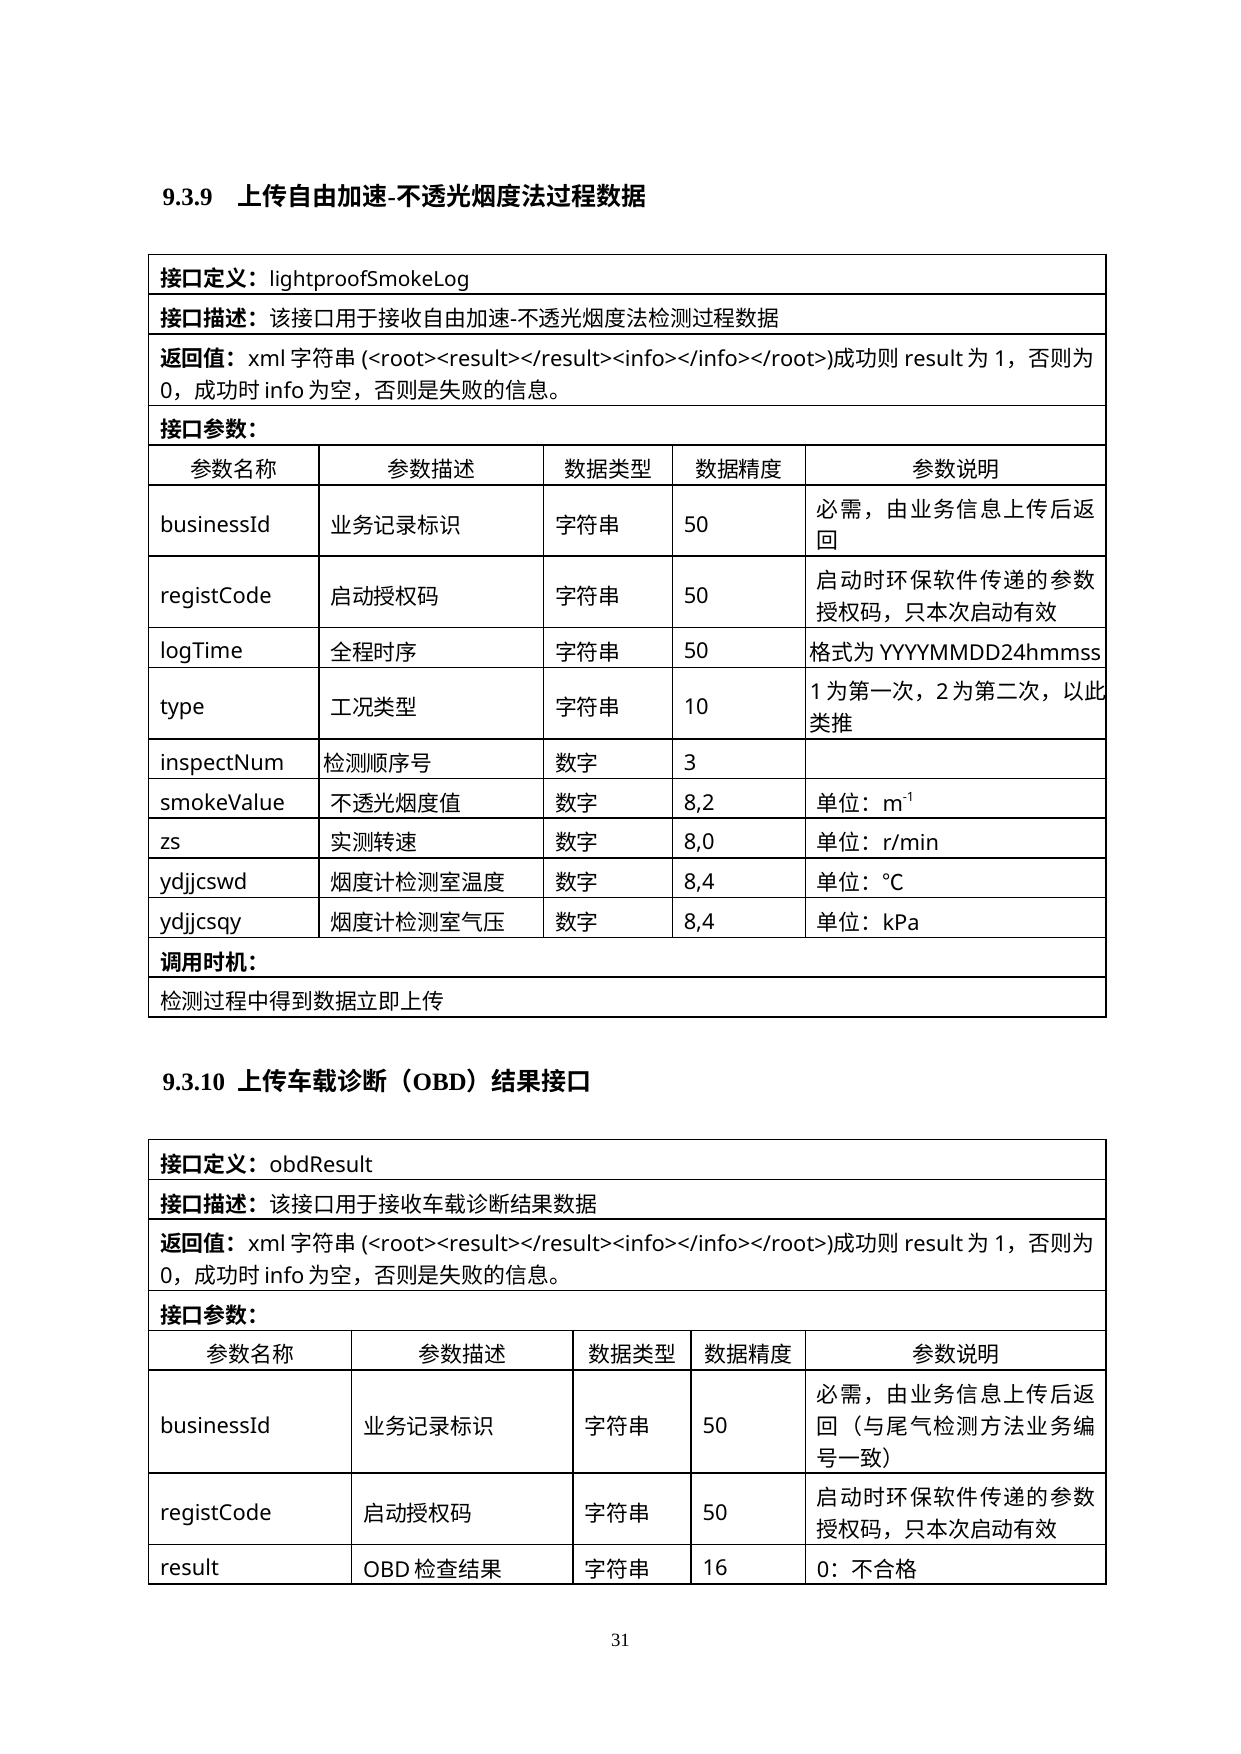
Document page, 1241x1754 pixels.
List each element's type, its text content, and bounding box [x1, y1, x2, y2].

table_cell businessId [149, 486, 318, 555]
table_cell businessId [149, 1371, 351, 1472]
table_cell 10 [673, 668, 805, 738]
table_cell 必需，由业务信息上传后返回 [806, 486, 1105, 555]
table_cell 8,4 [673, 898, 805, 937]
table_cell 字符串 [574, 1545, 690, 1583]
table_cell 50 [692, 1474, 805, 1543]
table_cell 字符串 [544, 557, 672, 627]
table_cell inspectNum [149, 740, 318, 777]
table_cell 检测过程中得到数据立即上传 [149, 978, 1105, 1016]
table_cell 8,0 [673, 819, 805, 857]
subtitle 上传车载诊断（OBD）结果接口 [162, 1047, 1092, 1112]
table_cell 字符串 [574, 1474, 690, 1543]
table_cell registCode [149, 557, 318, 627]
table_cell 数字 [544, 819, 672, 857]
table_cell 接口描述：该接口用于接收车载诊断结果数据 [149, 1180, 1105, 1218]
table_cell 数据精度 [673, 446, 805, 484]
table_cell ydjjcswd [149, 859, 318, 897]
table_cell 数据类型 [574, 1331, 690, 1369]
table_cell 业务记录标识 [352, 1371, 572, 1472]
table_cell 字符串 [544, 668, 672, 738]
table_cell 字符串 [544, 486, 672, 555]
table_cell 实测转速 [320, 819, 543, 857]
table_cell 数据精度 [692, 1331, 805, 1369]
table_cell 启动授权码 [320, 557, 543, 627]
table_cell 烟度计检测室气压 [320, 898, 543, 937]
table_cell ydjjcsqy [149, 898, 318, 937]
table_cell 必需，由业务信息上传后返回（与尾气检测方法业务编号一致） [806, 1371, 1105, 1472]
table_cell type [149, 668, 318, 738]
table_cell 数字 [544, 740, 672, 777]
table_cell 接口参数： [149, 406, 1105, 444]
table_cell 参数描述 [320, 446, 543, 484]
table_cell 全程时序 [320, 628, 543, 666]
table_cell 1为第一次，2为第二次，以此类推 [806, 668, 1105, 738]
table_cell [806, 1545, 1105, 1583]
table_cell 不透光烟度值 [320, 779, 543, 817]
table_cell 50 [692, 1371, 805, 1472]
table_cell 参数名称 [149, 446, 318, 484]
table_cell 数字 [544, 898, 672, 937]
table_cell 启动授权码 [352, 1474, 572, 1543]
table_cell 参数描述 [352, 1331, 572, 1369]
table_cell 启动时环保软件传递的参数授权码，只本次启动有效 [806, 1474, 1105, 1543]
table_cell 8,2 [673, 779, 805, 817]
table_cell 返回值：xml字符串 (<root><result></result><info></info></root>)成功则result为1，否则为0，成功时info为空，否则是失败的信息。 [149, 335, 1105, 404]
table_cell 调用时机： [149, 938, 1105, 976]
table_cell 8,4 [673, 859, 805, 897]
table_cell 返回值：xml字符串 (<root><result></result><info></info></root>)成功则result为1，否则为0，成功时info为空，否则是失败的信息。 [149, 1220, 1105, 1290]
table_cell 16 [692, 1545, 805, 1583]
table_cell registCode [149, 1474, 351, 1543]
table_cell result [149, 1545, 351, 1583]
table_cell 单位：m-1 [806, 779, 1105, 817]
table_cell 数字 [544, 859, 672, 897]
table_cell smokeValue [149, 779, 318, 817]
table_cell 检测顺序号 [320, 740, 543, 777]
table_cell 烟度计检测室温度 [320, 859, 543, 897]
table_cell 字符串 [544, 628, 672, 666]
table_cell 接口参数： [149, 1291, 1105, 1329]
table_cell zs [149, 819, 318, 857]
table_header 接口定义：obdResult [149, 1140, 1105, 1178]
subtitle 上传自由加速-不透光烟度法过程数据 [162, 162, 1092, 227]
table_cell OBD检查结果 [352, 1545, 572, 1583]
table_cell 参数说明 [806, 446, 1105, 484]
table_cell 工况类型 [320, 668, 543, 738]
table_cell 启动时环保软件传递的参数授权码，只本次启动有效 [806, 557, 1105, 627]
table_cell 格式为YYYYMMDD24hmmss [806, 628, 1105, 666]
table_cell 数据类型 [544, 446, 672, 484]
table_cell logTime [149, 628, 318, 666]
table_cell 3 [673, 740, 805, 777]
table_cell 业务记录标识 [320, 486, 543, 555]
table_cell 参数说明 [806, 1331, 1105, 1369]
table_header 接口定义：lightproofSmokeLog [149, 255, 1105, 293]
table_cell 50 [673, 628, 805, 666]
table_cell 数字 [544, 779, 672, 817]
table_cell 单位：℃ [806, 859, 1105, 897]
table_cell 单位：kPa [806, 898, 1105, 937]
table_cell 单位：r/min [806, 819, 1105, 857]
table_cell 50 [673, 557, 805, 627]
table_cell 字符串 [574, 1371, 690, 1472]
table_cell [806, 740, 1105, 777]
table_cell 接口描述：该接口用于接收自由加速-不透光烟度法检测过程数据 [149, 295, 1105, 333]
table_cell 50 [673, 486, 805, 555]
table_cell 参数名称 [149, 1331, 351, 1369]
